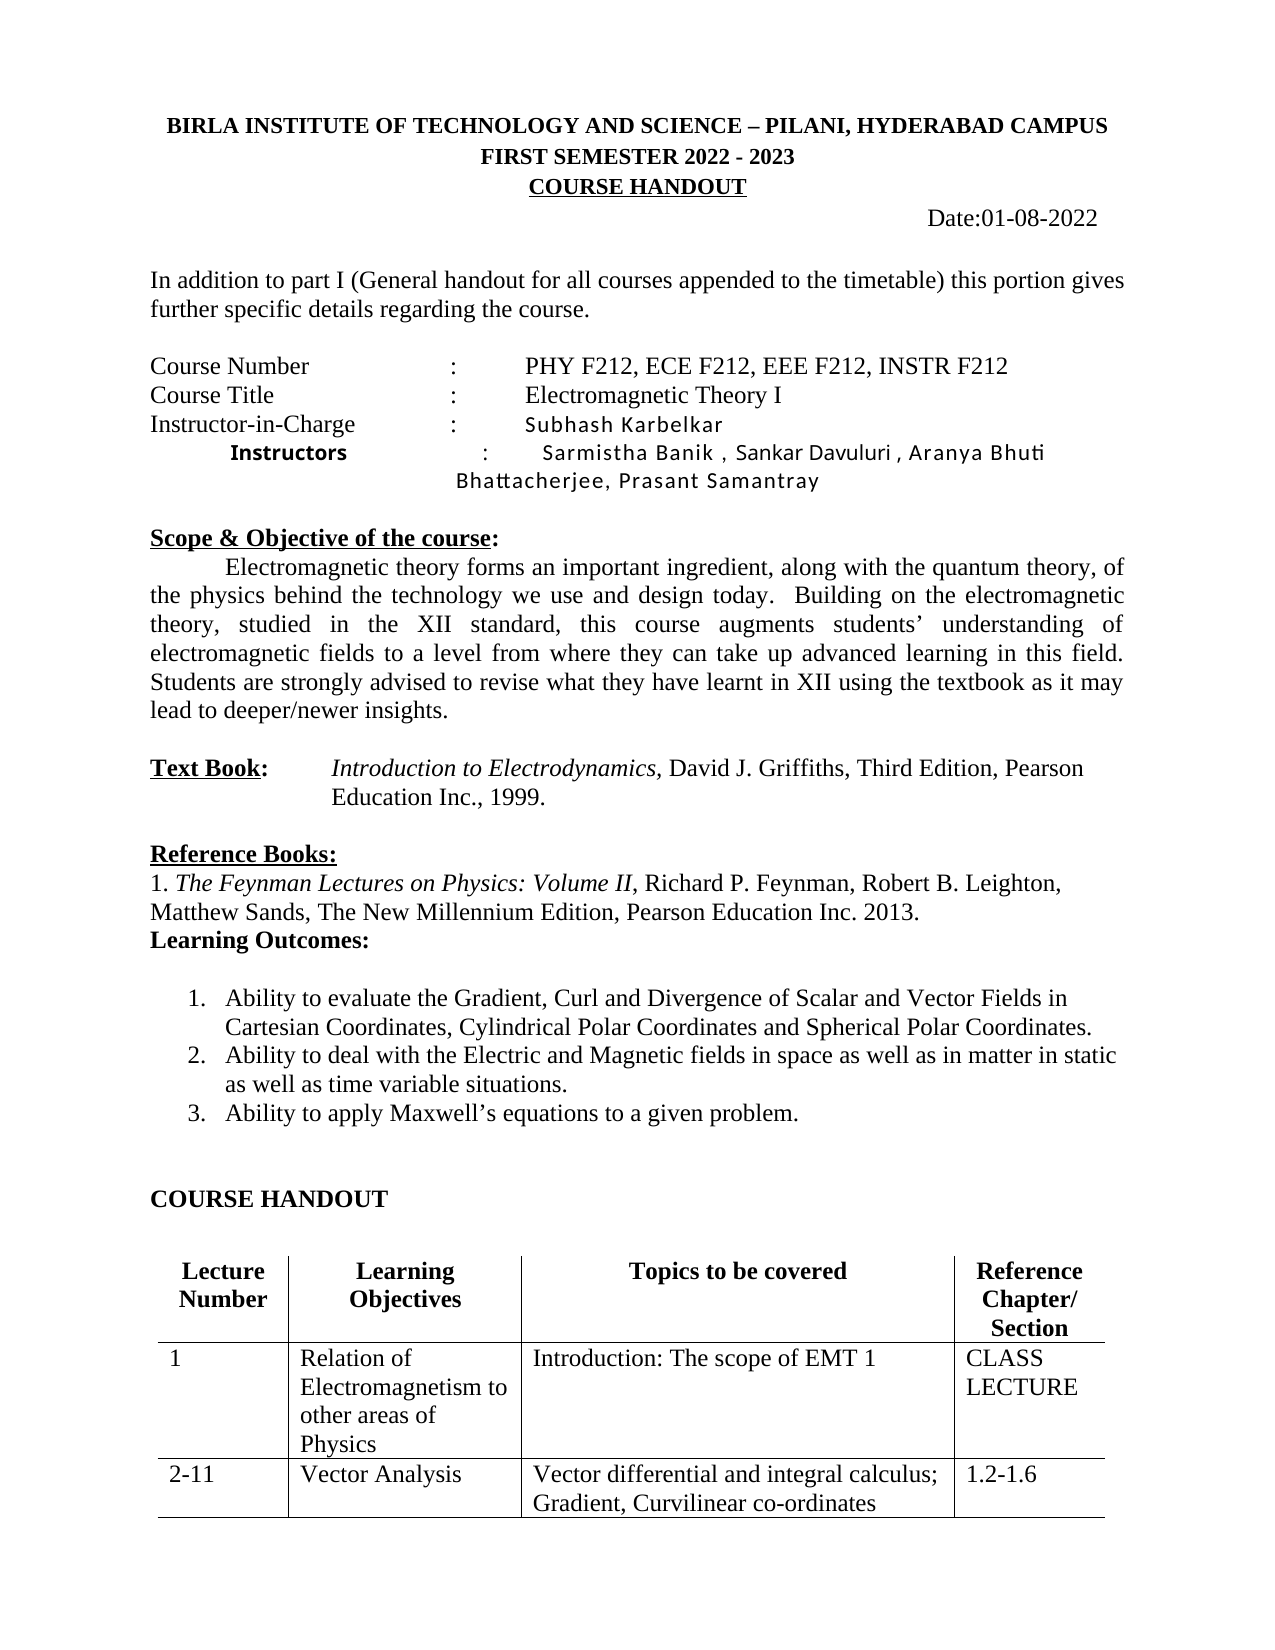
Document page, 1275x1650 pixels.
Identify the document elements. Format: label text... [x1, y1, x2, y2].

text Course Title : Electromagnetic Theory I [150, 380, 1125, 409]
subtitle FIRST SEMESTER 2022 - 2023 [150, 143, 1125, 169]
table_cell Relation of Electromagnetism to other areas of Physics [289, 1343, 521, 1458]
text Scope & Objective of the course: [150, 523, 1125, 552]
table_header Lecture Number [158, 1256, 288, 1342]
text COURSE HANDOUT [150, 1184, 1125, 1213]
text Electromagnetic theory forms an important ingredient, along with the quantum theory, of the physics behind the technology we use and design today. Building on the electromagnetic theory, studied in the XII standard, this course augments students’ understanding of electromagnetic fields to a level from where they can take up advanced learning in this field. Students are strongly advised to revise what they have learnt in XII using the textbook as it may lead to deeper/newer insights. [150, 552, 1125, 724]
table_cell 2-11 [158, 1459, 288, 1517]
table_header Topics to be covered [522, 1256, 954, 1342]
table_cell 1.2-1.6 [955, 1459, 1104, 1517]
table_cell Vector Analysis [289, 1459, 521, 1517]
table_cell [522, 1459, 954, 1517]
list Ability to evaluate the Gradient, Curl and Divergence of Scalar and Vector Fields in Cartesian Coordinates, Cylindrical Polar Coordinates and Spherical Polar Coordinates. [187, 983, 1125, 1040]
table_cell ClAss lecture [955, 1343, 1104, 1458]
text Reference Books: [150, 839, 1125, 868]
text In addition to part I (General handout for all courses appended to the timetable) this portion gives further specific details regarding the course. [150, 265, 1125, 322]
subtitle Instructors : Sarmistha Banik , Sankar Davuluri , Aranya Bhuti Bhattacherjee, Prasant Samantray [150, 438, 1125, 494]
text BIRLA INSTITUTE OF TECHNOLOGY AND SCIENCE – PILANI, HYDERABAD CAMPUS [150, 112, 1125, 139]
text Course Number : PHY F212, ECE F212, EEE F212, INSTR F212 [150, 351, 1125, 380]
text Instructor-in-Charge : Subhash Karbelkar [150, 409, 1125, 438]
list Ability to apply Maxwell’s equations to a given problem. [187, 1098, 1125, 1127]
text Learning Outcomes: [150, 925, 1125, 954]
list Ability to deal with the Electric and Magnetic fields in space as well as in matter in static as well as time variable situations. [187, 1040, 1125, 1098]
table_header Reference Chapter/ Section [955, 1256, 1104, 1342]
text 1. The Feynman Lectures on Physics: Volume II, Richard P. Feynman, Robert B. Leighton, Matthew Sands, The New Millennium Edition, Pearson Education Inc. 2013. [150, 868, 1125, 925]
text Date:01-08-2022 [900, 203, 1125, 232]
text COURSE HANDOUT [150, 173, 1125, 199]
text Text Book: Introduction to Electrodynamics, David J. Griffiths, Third Edition, Pearson [150, 753, 1125, 782]
text Education Inc., 1999. [150, 782, 1125, 810]
table_cell 1 [158, 1343, 288, 1458]
table_header Learning Objectives [289, 1256, 521, 1342]
table_cell Introduction: The scope of EMT 1 [522, 1343, 954, 1458]
